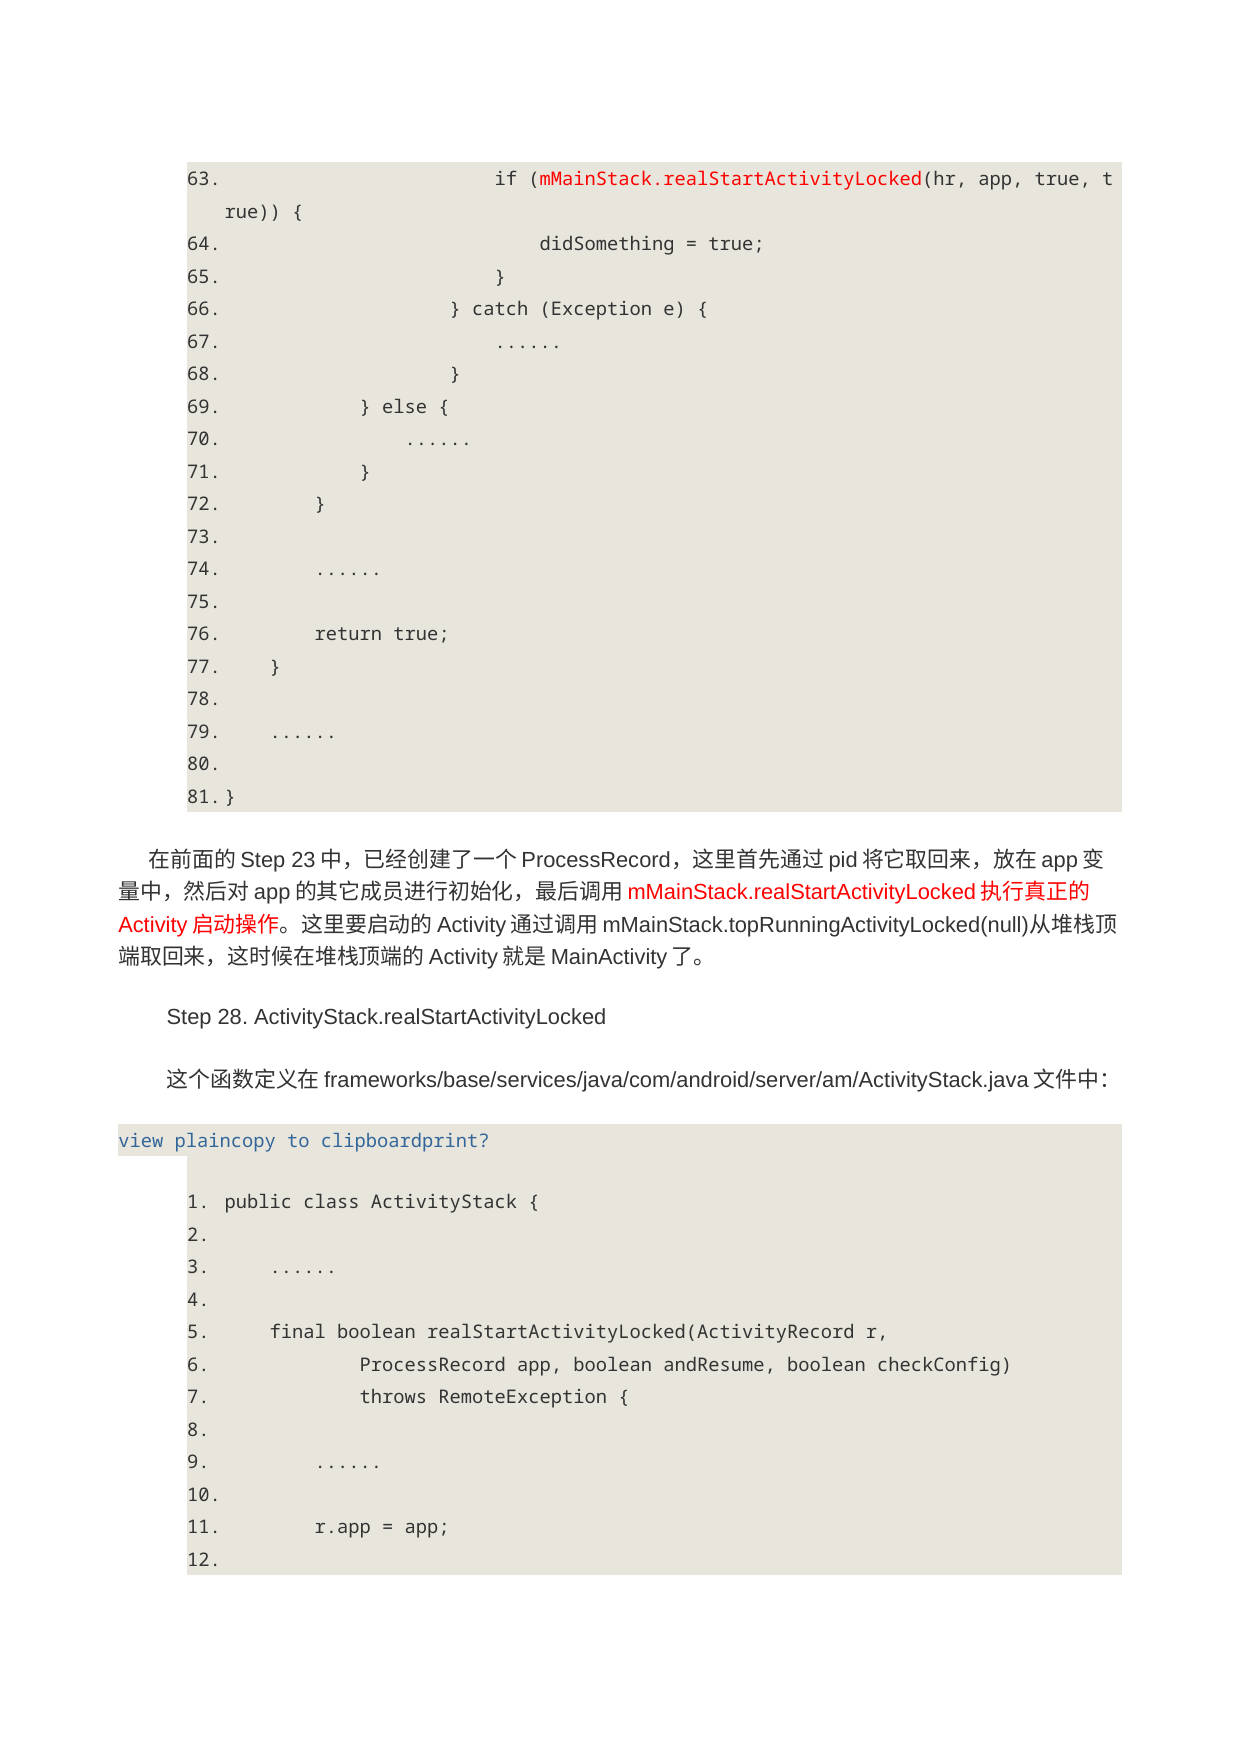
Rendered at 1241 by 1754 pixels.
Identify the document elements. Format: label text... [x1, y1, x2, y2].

list } [187, 779, 1122, 812]
list r.app = app; [187, 1510, 1122, 1543]
list didSomething = true; [187, 227, 1122, 259]
list public class ActivityStack { [187, 1185, 1122, 1218]
text 这个函数定义在frameworks/base/services/java/com/android/server/am/ActivityStack.java文件中： [118, 1062, 1122, 1094]
list ...... [187, 422, 1122, 454]
list } catch (Exception e) { [187, 292, 1122, 324]
list } [187, 487, 1122, 519]
list } [187, 259, 1122, 292]
list } [187, 649, 1122, 682]
text 在前面的Step 23中，已经创建了一个ProcessRecord，这里首先通过pid将它取回来，放在app变量中，然后对app的其它成员进行初始化，最后调用mMainStack.realStartActivityLocked执行真正的Activity启动操作。这里要启动的Activity通过调用mMainStack.topRunningActivityLocked(null)从堆栈顶端取回来，这时候在堆栈顶端的Activity就是MainActivity了。 [118, 841, 1122, 971]
list } else { [187, 389, 1122, 422]
list ...... [187, 1250, 1122, 1283]
list throws RemoteException { [187, 1380, 1122, 1413]
text view plaincopy to clipboardprint? [118, 1124, 1122, 1156]
list } [187, 357, 1122, 389]
list ...... [187, 714, 1122, 747]
list ProcessRecord app, boolean andResume, boolean checkConfig) [187, 1348, 1122, 1380]
list ...... [187, 324, 1122, 357]
list ...... [187, 1445, 1122, 1478]
list if (mMainStack.realStartActivityLocked(hr, app, true, true)) { [187, 162, 1122, 227]
list } [187, 454, 1122, 487]
list final boolean realStartActivityLocked(ActivityRecord r, [187, 1315, 1122, 1348]
list return true; [187, 617, 1122, 649]
list ...... [187, 552, 1122, 584]
text Step 28. ActivityStack.realStartActivityLocked [118, 1000, 1122, 1033]
